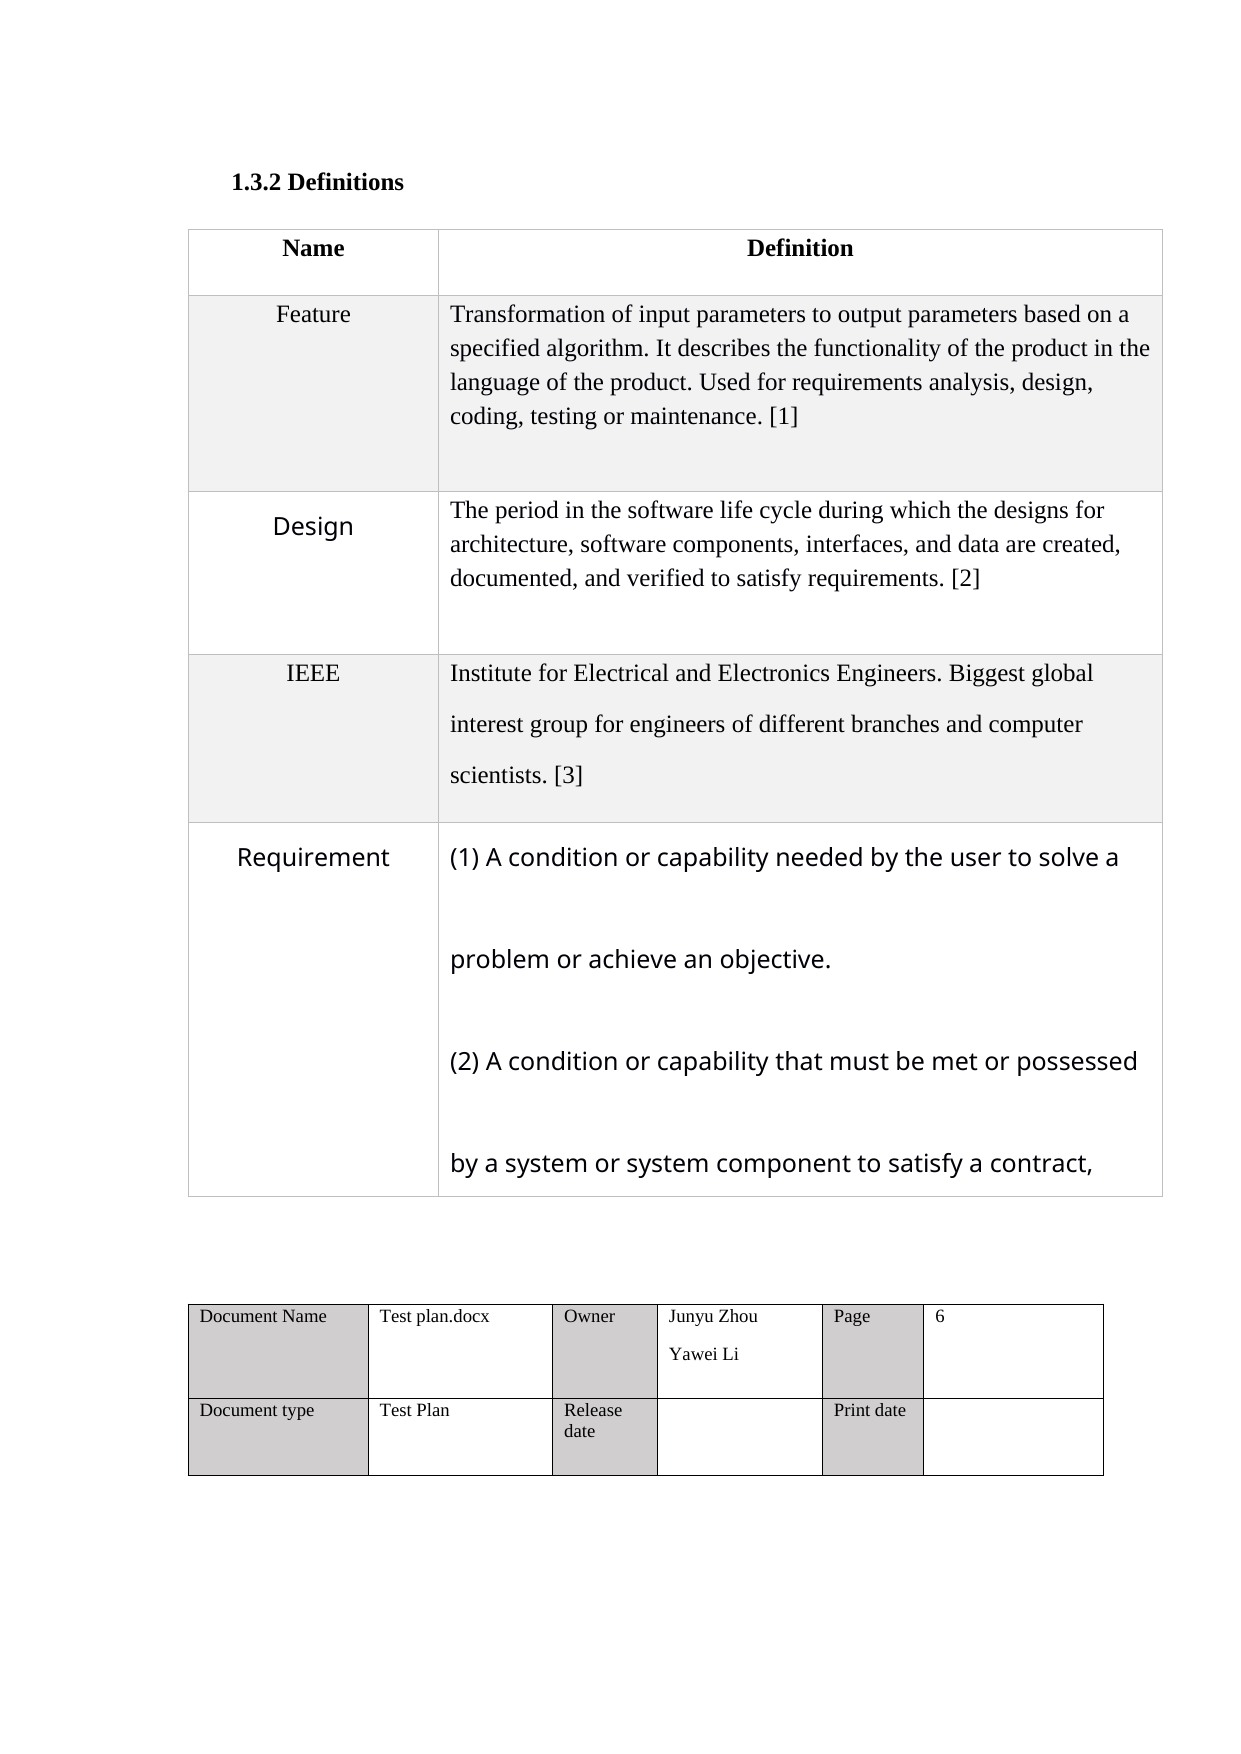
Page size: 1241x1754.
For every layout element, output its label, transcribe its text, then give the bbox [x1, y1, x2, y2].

table_header Name [189, 230, 438, 295]
text 1.3.2 Definitions [187, 164, 1028, 198]
table_cell (1) A condition or capability needed by the user to solve a problem or achieve an objective. (2) A condition or capability that must be met or possessed by a system or system component to satisfy a contract, standard, specification, or other formally imposed document. (3) A documented representation of a condition or capability as in definition (1) or (2). [4] [439, 823, 1162, 1196]
table_cell Transformation of input parameters to output parameters based on a specified algorithm. It describes the functionality of the product in the language of the product. Used for requirements analysis, design, coding, testing or maintenance. [1] [439, 296, 1162, 491]
table_cell Design [189, 492, 438, 654]
table_header Definition [439, 230, 1162, 295]
table_cell Feature [189, 296, 438, 491]
table_cell Requirement [189, 823, 438, 1196]
table_cell IEEE [189, 655, 438, 822]
table_cell The period in the software life cycle during which the designs for architecture, software components, interfaces, and data are created, documented, and verified to satisfy requirements. [2] [439, 492, 1162, 654]
table_cell Institute for Electrical and Electronics Engineers. Biggest global interest group for engineers of different branches and computer scientists. [3] [439, 655, 1162, 822]
